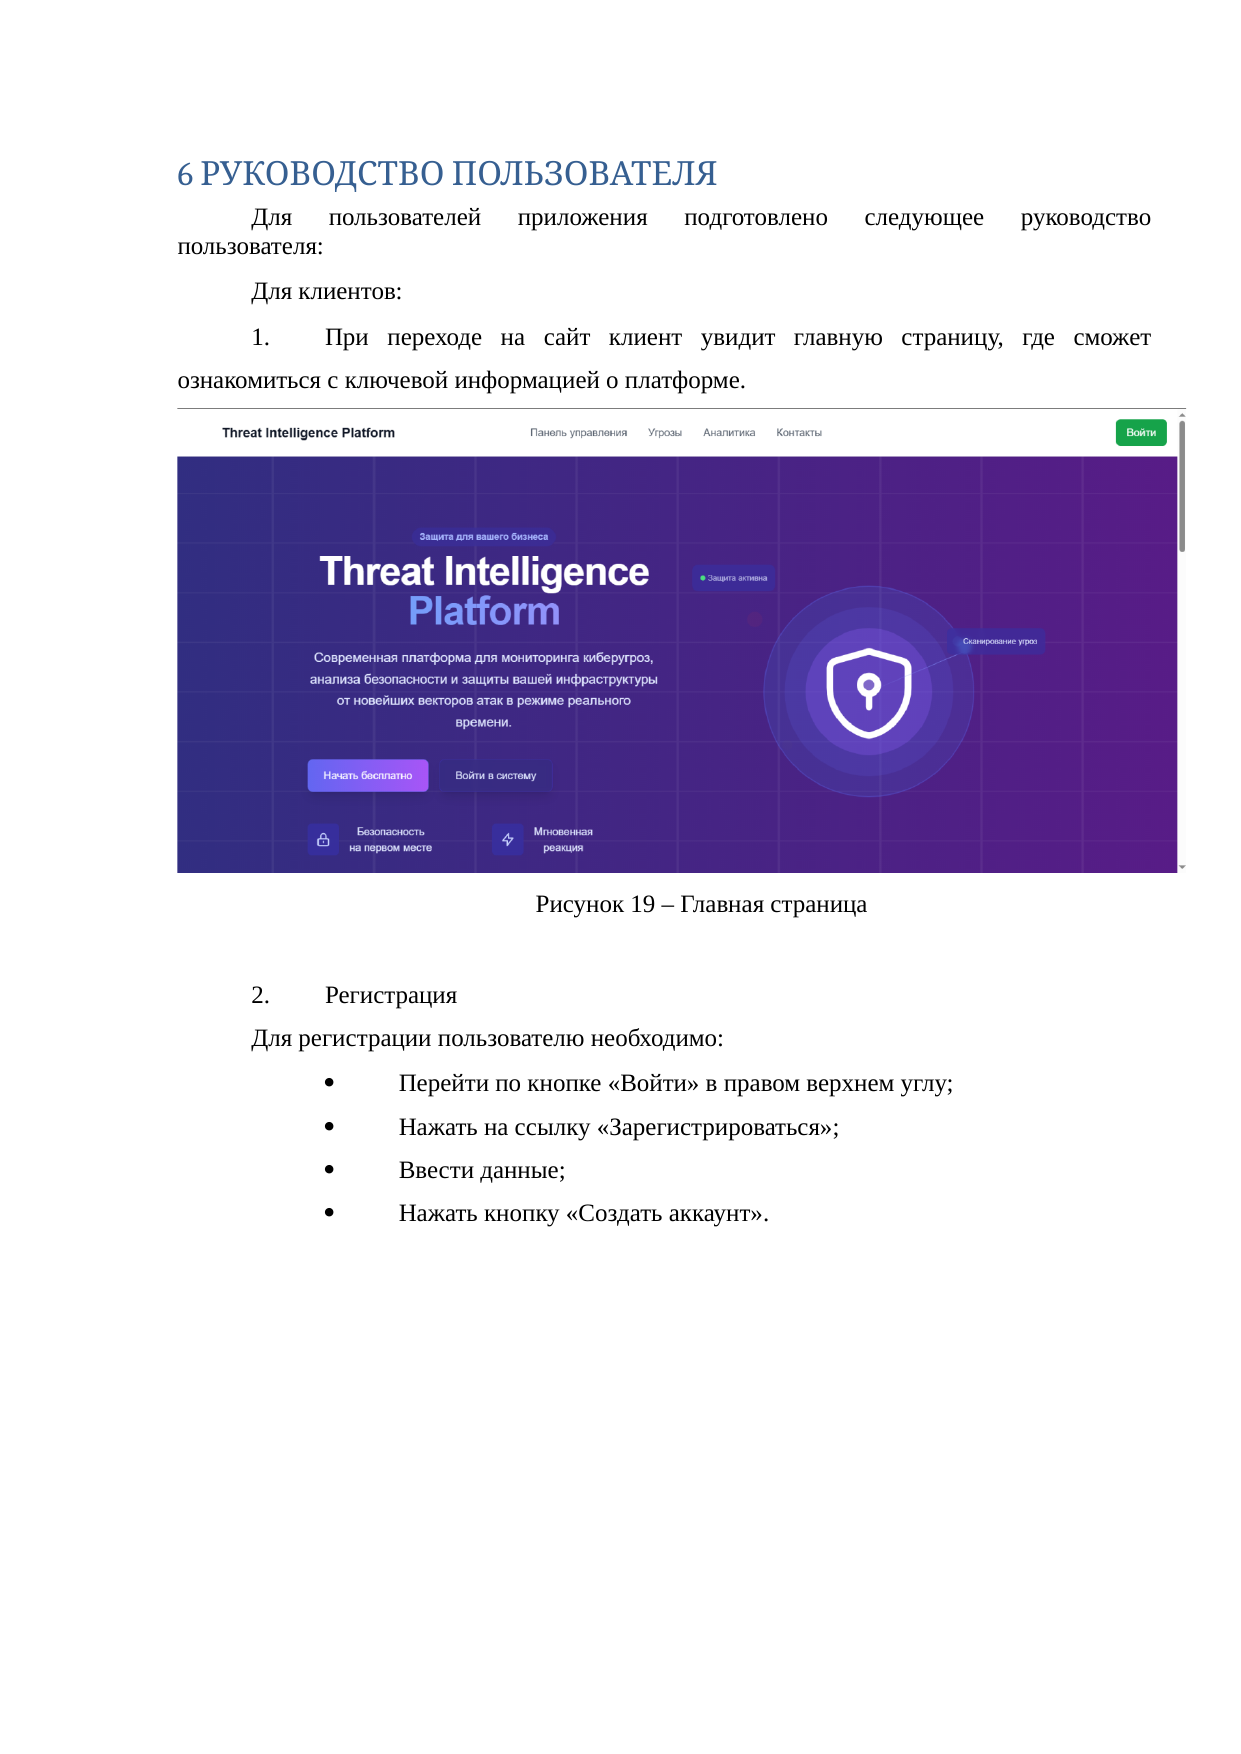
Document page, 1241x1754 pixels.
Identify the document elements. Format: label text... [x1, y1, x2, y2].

text Для регистрации пользователю необходимо: [177, 1023, 1152, 1052]
list Нажать кнопку «Создать аккаунт». [251, 1198, 1152, 1227]
text Рисунок 19 – Главная страница [177, 889, 1152, 918]
subtitle 6 РУКОВОДСТВО ПОЛЬЗОВАТЕЛЯ [177, 156, 1152, 194]
list При переходе на сайт клиент увидит главную страницу, где сможет ознакомиться с ключевой информацией о платформе. [177, 322, 1152, 394]
list Регистрация [177, 980, 1152, 1009]
text Для пользователей приложения подготовлено следующее руководство пользователя: [177, 202, 1152, 260]
list Перейти по кнопке «Войти» в правом верхнем углу; [251, 1068, 1152, 1097]
list Нажать на ссылку «Зарегистрироваться»; [251, 1112, 1152, 1140]
text Для клиентов: [177, 276, 1152, 305]
list Ввести данные; [251, 1155, 1152, 1183]
picture [177, 408, 1187, 873]
